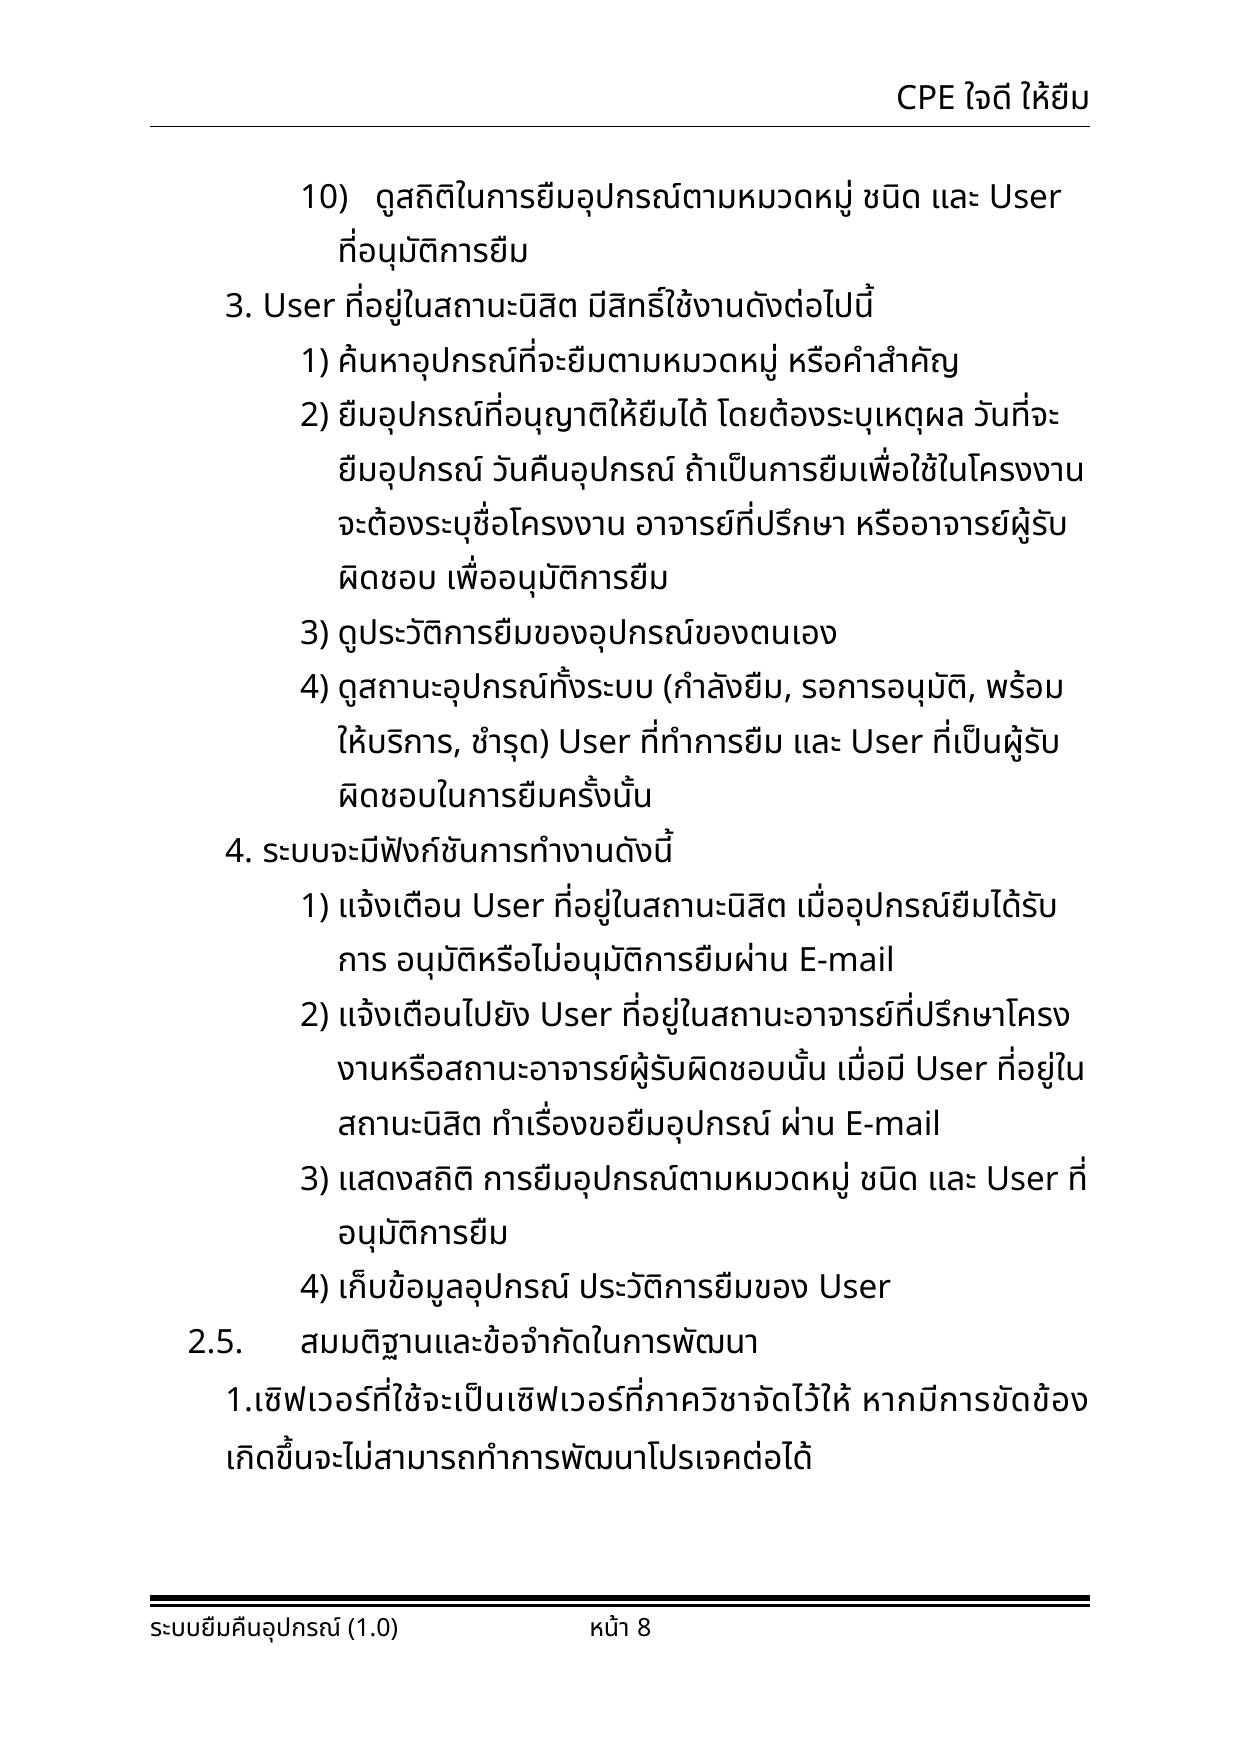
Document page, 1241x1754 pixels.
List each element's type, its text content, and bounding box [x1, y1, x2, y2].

list สมมติฐานและข้อจำกัดในการพัฒนา [187, 1318, 1090, 1368]
